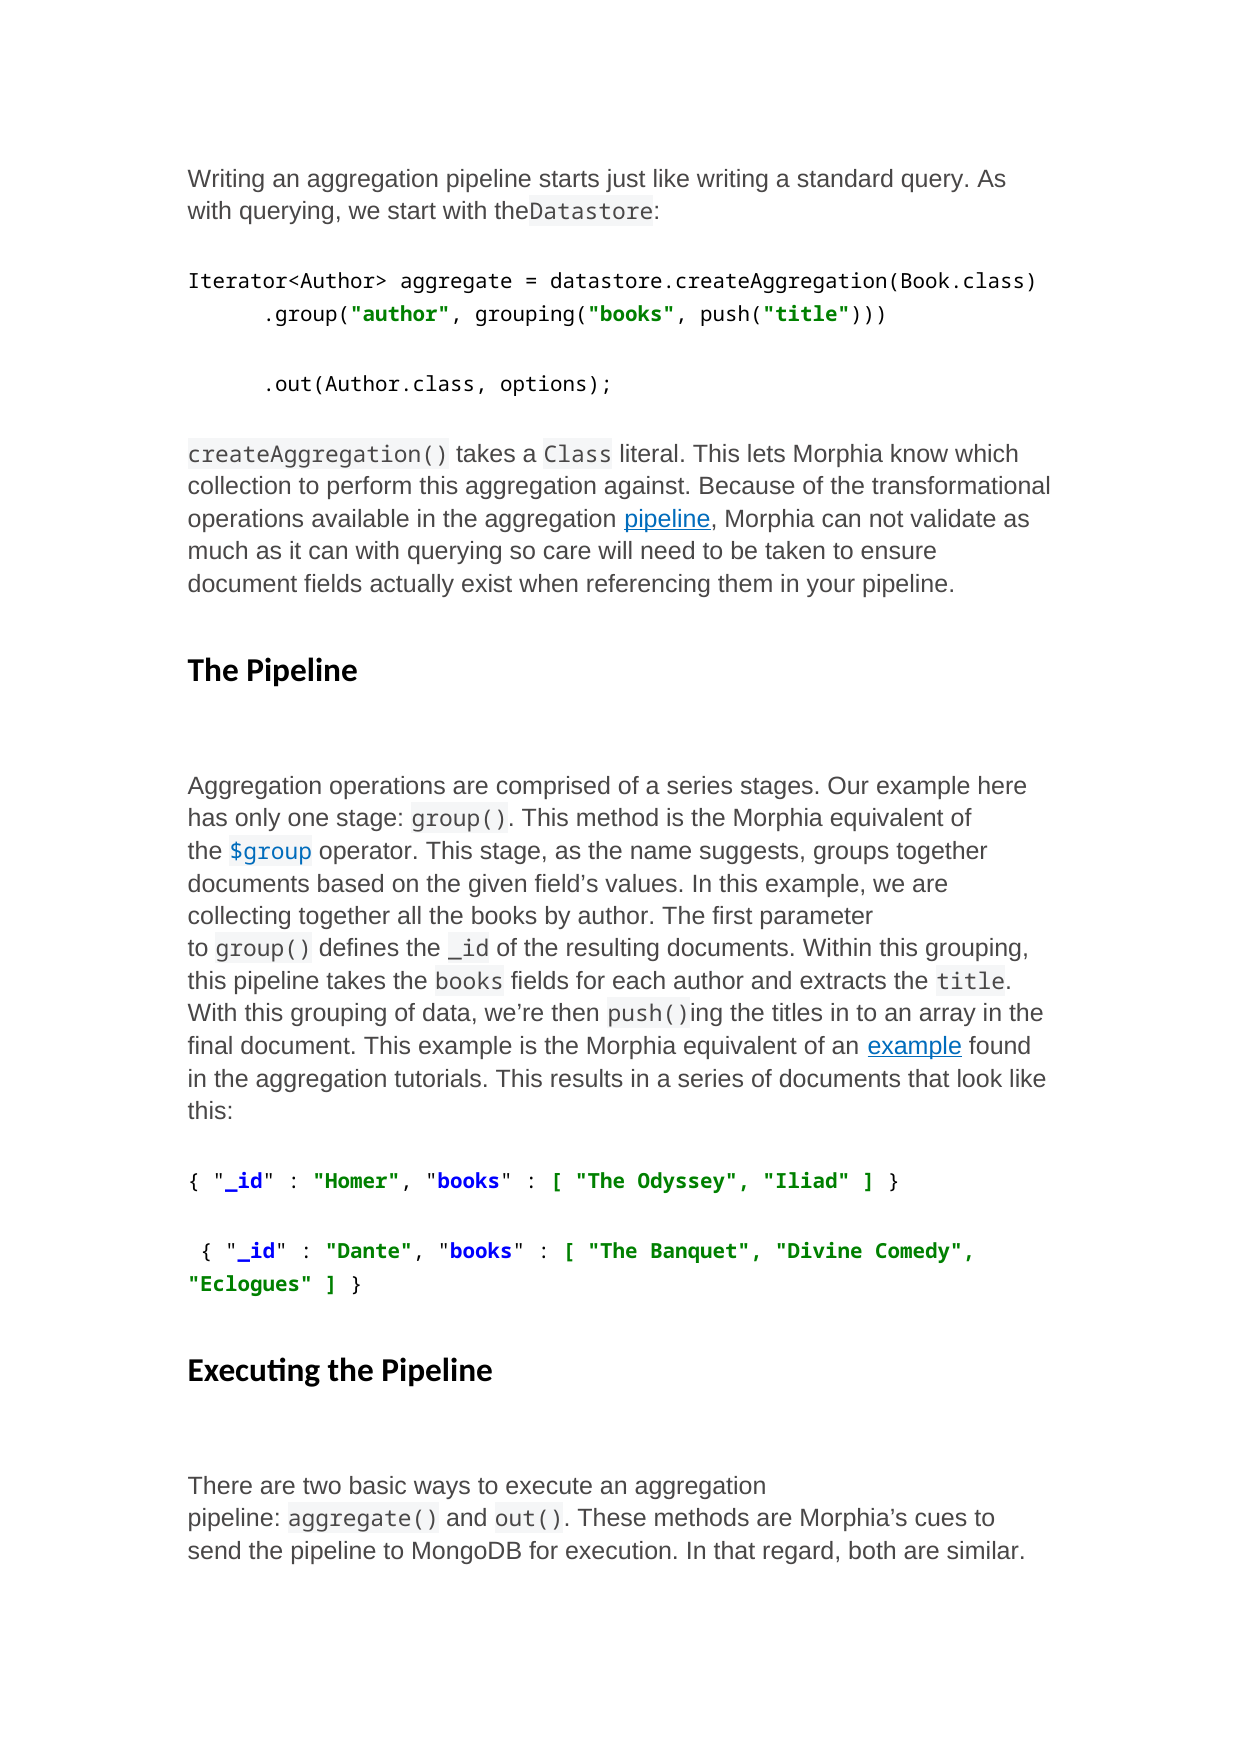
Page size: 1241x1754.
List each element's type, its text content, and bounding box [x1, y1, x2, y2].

subtitle Executing the Pipeline [187, 1337, 1053, 1402]
text .out(Author.class, options); [187, 367, 1053, 399]
text Writing an aggregation pipeline starts just like writing a standard query. As with querying, we start with theDatastore: [187, 162, 1053, 227]
text Aggregation operations are comprised of a series stages. Our example here has only one stage: group(). This method is the Morphia equivalent of the $group operator. This stage, as the name suggests, groups together documents based on the given field’s values. In this example, we are collecting together all the books by author. The first parameter to group() defines the _id of the resulting documents. Within this grouping, this pipeline takes the books fields for each author and extracts the title. With this grouping of data, we’re then push()ing the titles in to an array in the final document. This example is the Morphia equivalent of an example found in the aggregation tutorials. This results in a series of documents that look like this: [187, 769, 1053, 1127]
text { "_id" : "Dante", "books" : [ "The Banquet", "Divine Comedy", "Eclogues" ] } [187, 1234, 1053, 1299]
subtitle The Pipeline [187, 637, 1053, 702]
text { "_id" : "Homer", "books" : [ "The Odyssey", "Iliad" ] } [187, 1164, 1053, 1197]
text createAggregation() takes a Class literal. This lets Morphia know which collection to perform this aggregation against. Because of the transformational operations available in the aggregation pipeline, Morphia can not validate as much as it can with querying so care will need to be taken to ensure document fields actually exist when referencing them in your pipeline. [187, 437, 1053, 599]
text .group("author", grouping("books", push("title"))) [187, 297, 1053, 329]
text Iterator<Author> aggregate = datastore.createAggregation(Book.class) [187, 264, 1053, 297]
